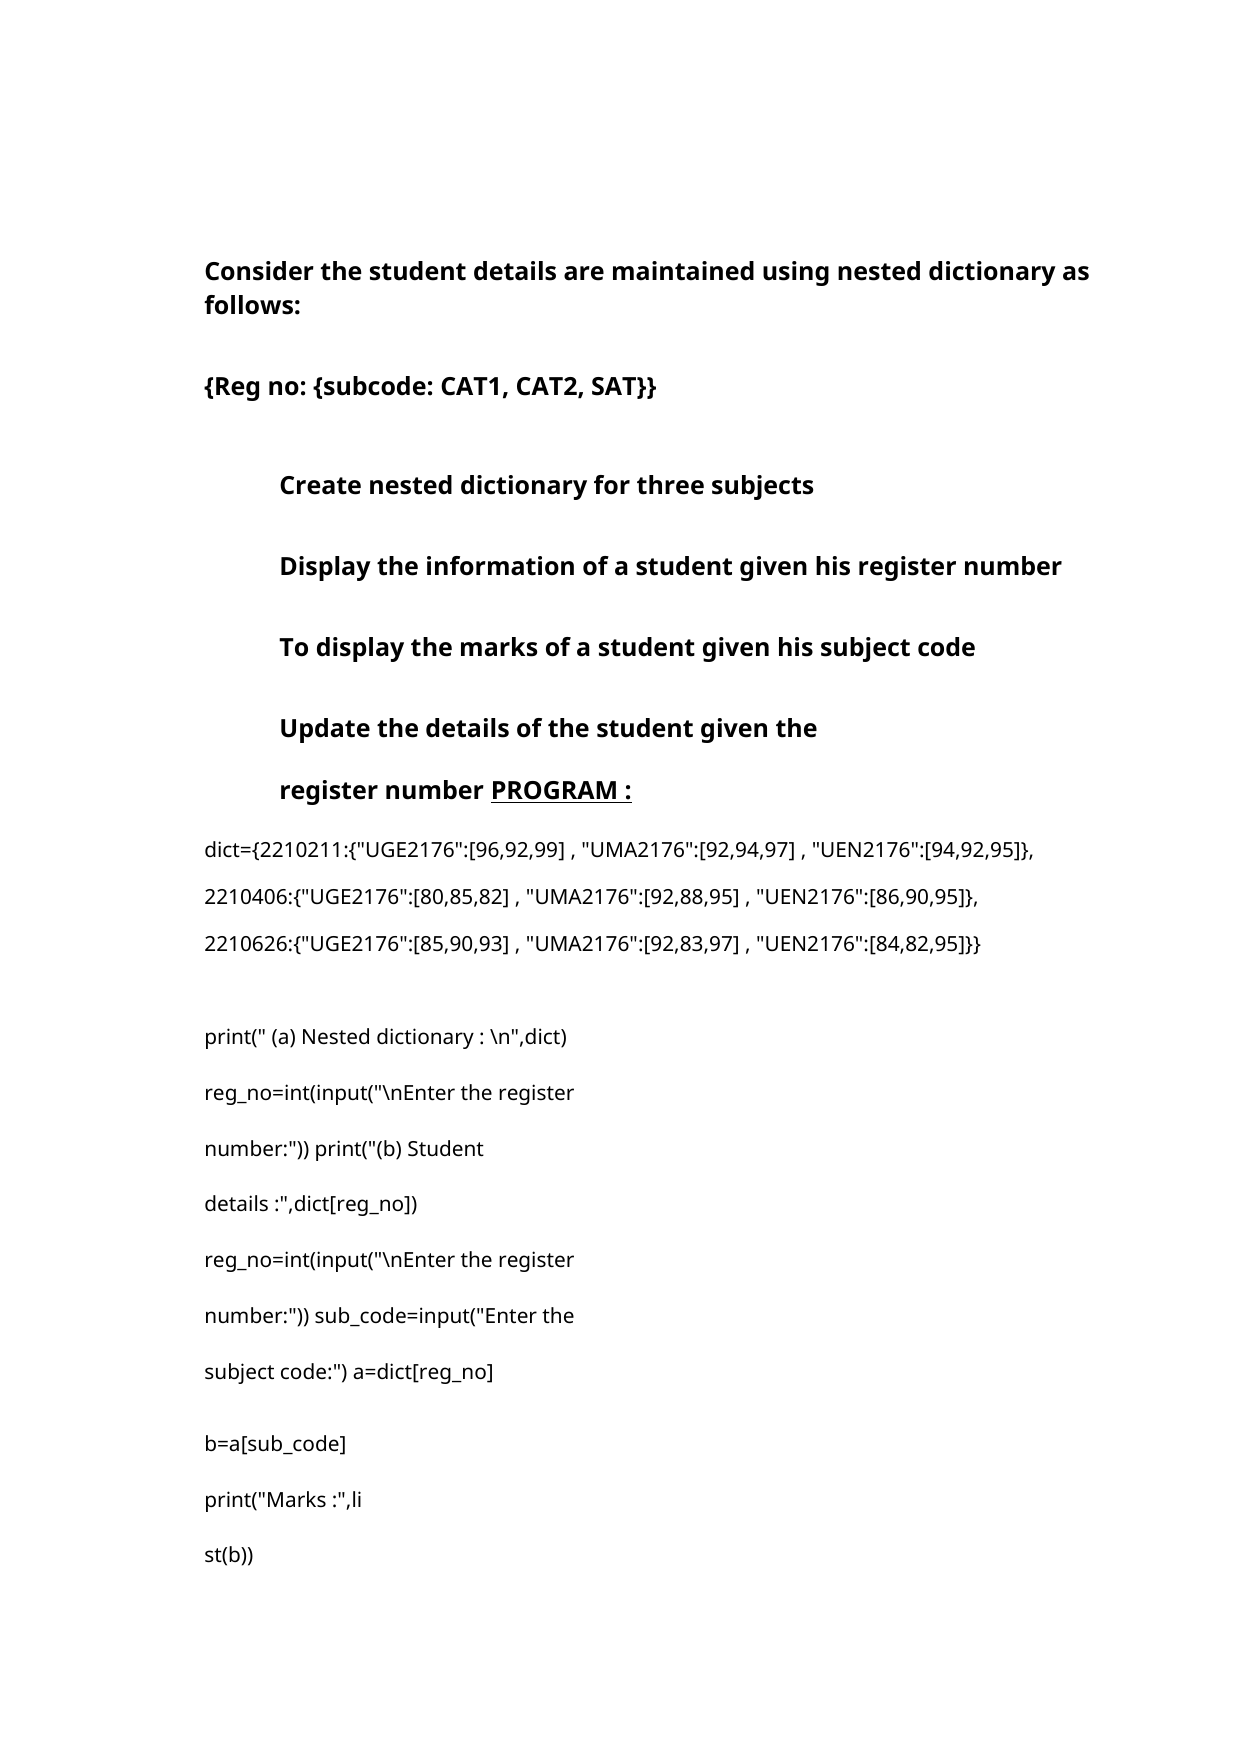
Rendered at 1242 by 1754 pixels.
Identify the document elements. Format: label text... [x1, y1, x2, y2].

text To display the marks of a student given his subject code [279, 630, 1162, 664]
text Consider the student details are maintained using nested dictionary as follows: [204, 253, 1162, 321]
text {Reg no: {subcode: CAT1, CAT2, SAT}} [204, 368, 1162, 402]
text Update the details of the student given the register number PROGRAM : [279, 711, 820, 807]
text 2210406:{"UGE2176":[80,85,82] , "UMA2176":[92,88,95] , "UEN2176":[86,90,95]}, [204, 882, 1162, 911]
text dict={2210211:{"UGE2176":[96,92,99] , "UMA2176":[92,94,97] , "UEN2176":[94,92,95]}, [204, 835, 1162, 863]
text print(" (a) Nested dictionary : \n",dict) reg_no=int(input("\nEnter the register number:")) print("(b) Student details :",dict[reg_no]) reg_no=int(input("\nEnter the register number:")) sub_code=input("Enter the subject code:") a=dict[reg_no] [204, 1022, 601, 1385]
text b=a[sub_code] print("Marks :",list(b)) [204, 1429, 364, 1569]
text Create nested dictionary for three subjects [279, 468, 1162, 502]
text Display the information of a student given his register number [279, 549, 1162, 583]
text 2210626:{"UGE2176":[85,90,93] , "UMA2176":[92,83,97] , "UEN2176":[84,82,95]}} [204, 929, 1162, 958]
